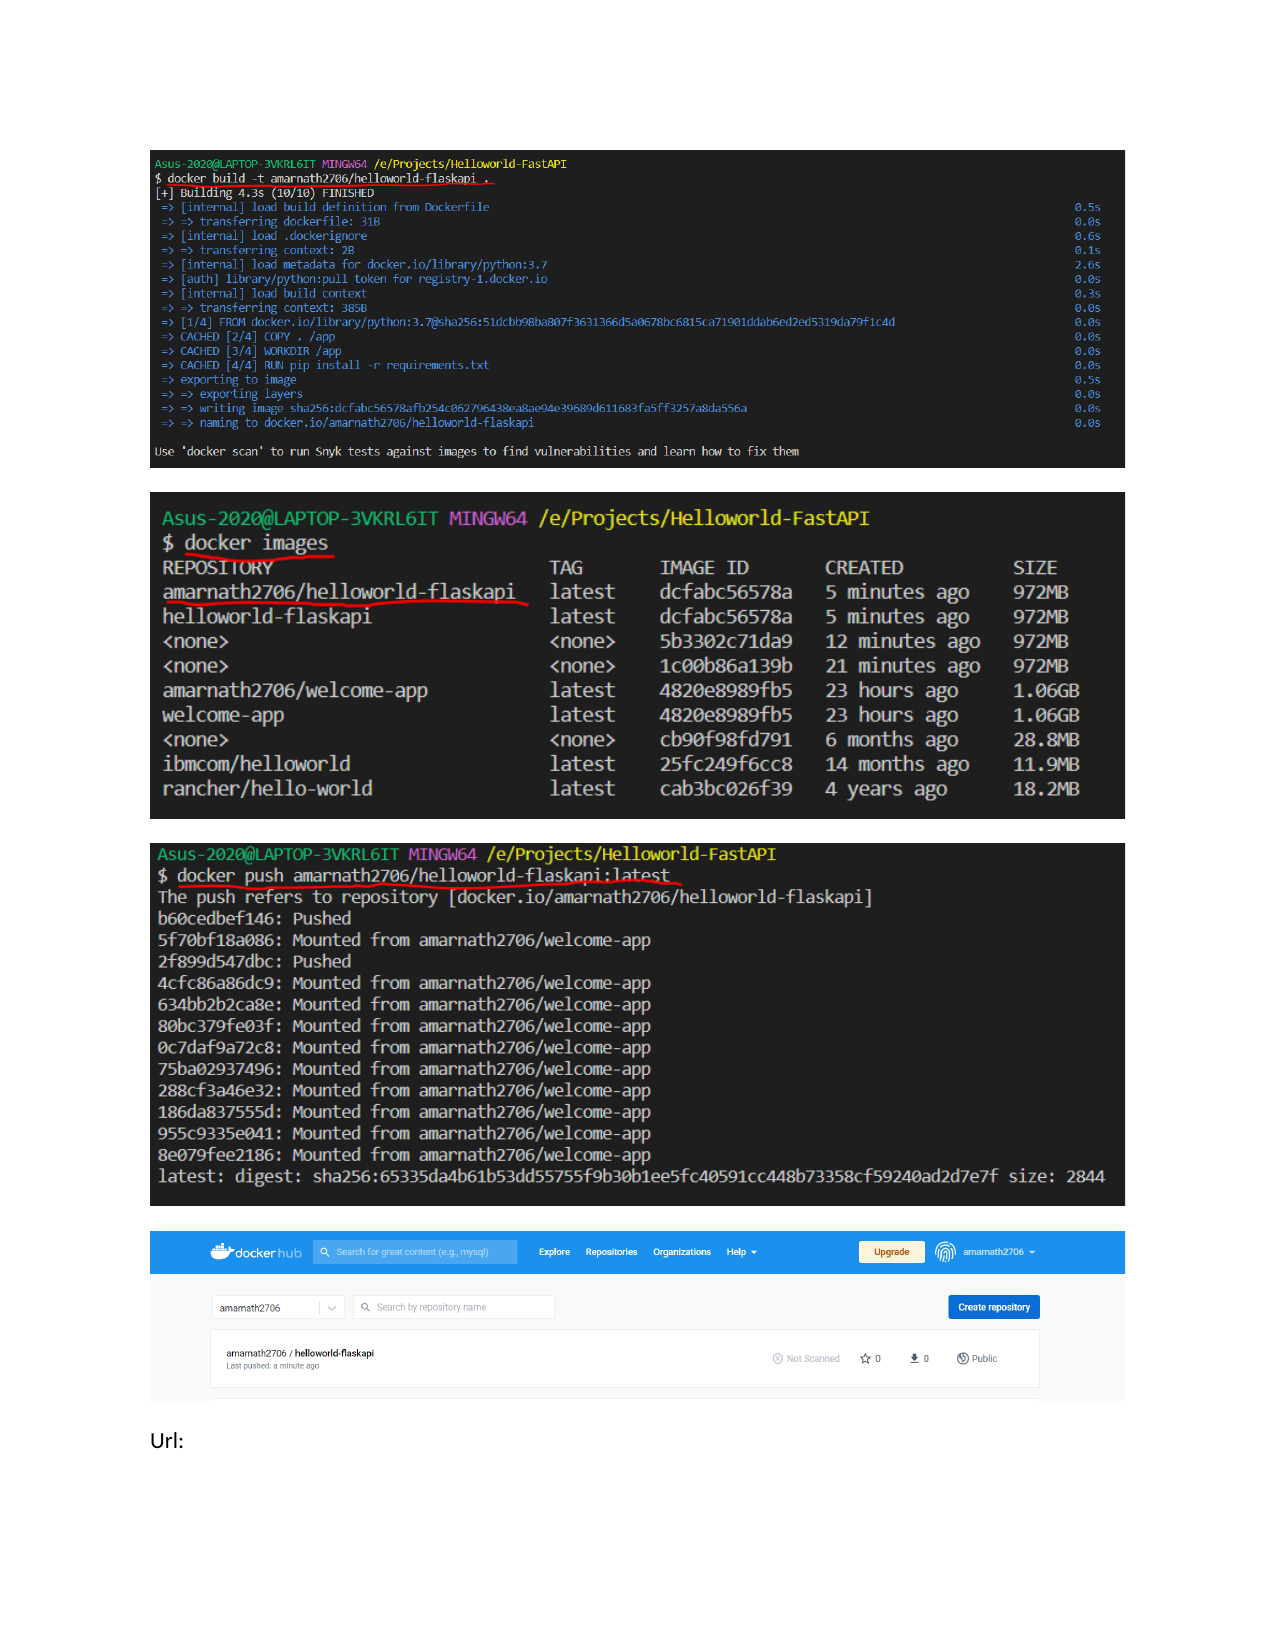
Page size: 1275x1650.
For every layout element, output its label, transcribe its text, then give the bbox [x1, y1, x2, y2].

picture [150, 150, 1125, 468]
picture [150, 843, 1125, 1206]
text Url: [150, 1426, 1125, 1454]
picture [150, 1231, 1125, 1401]
picture [150, 492, 1125, 819]
